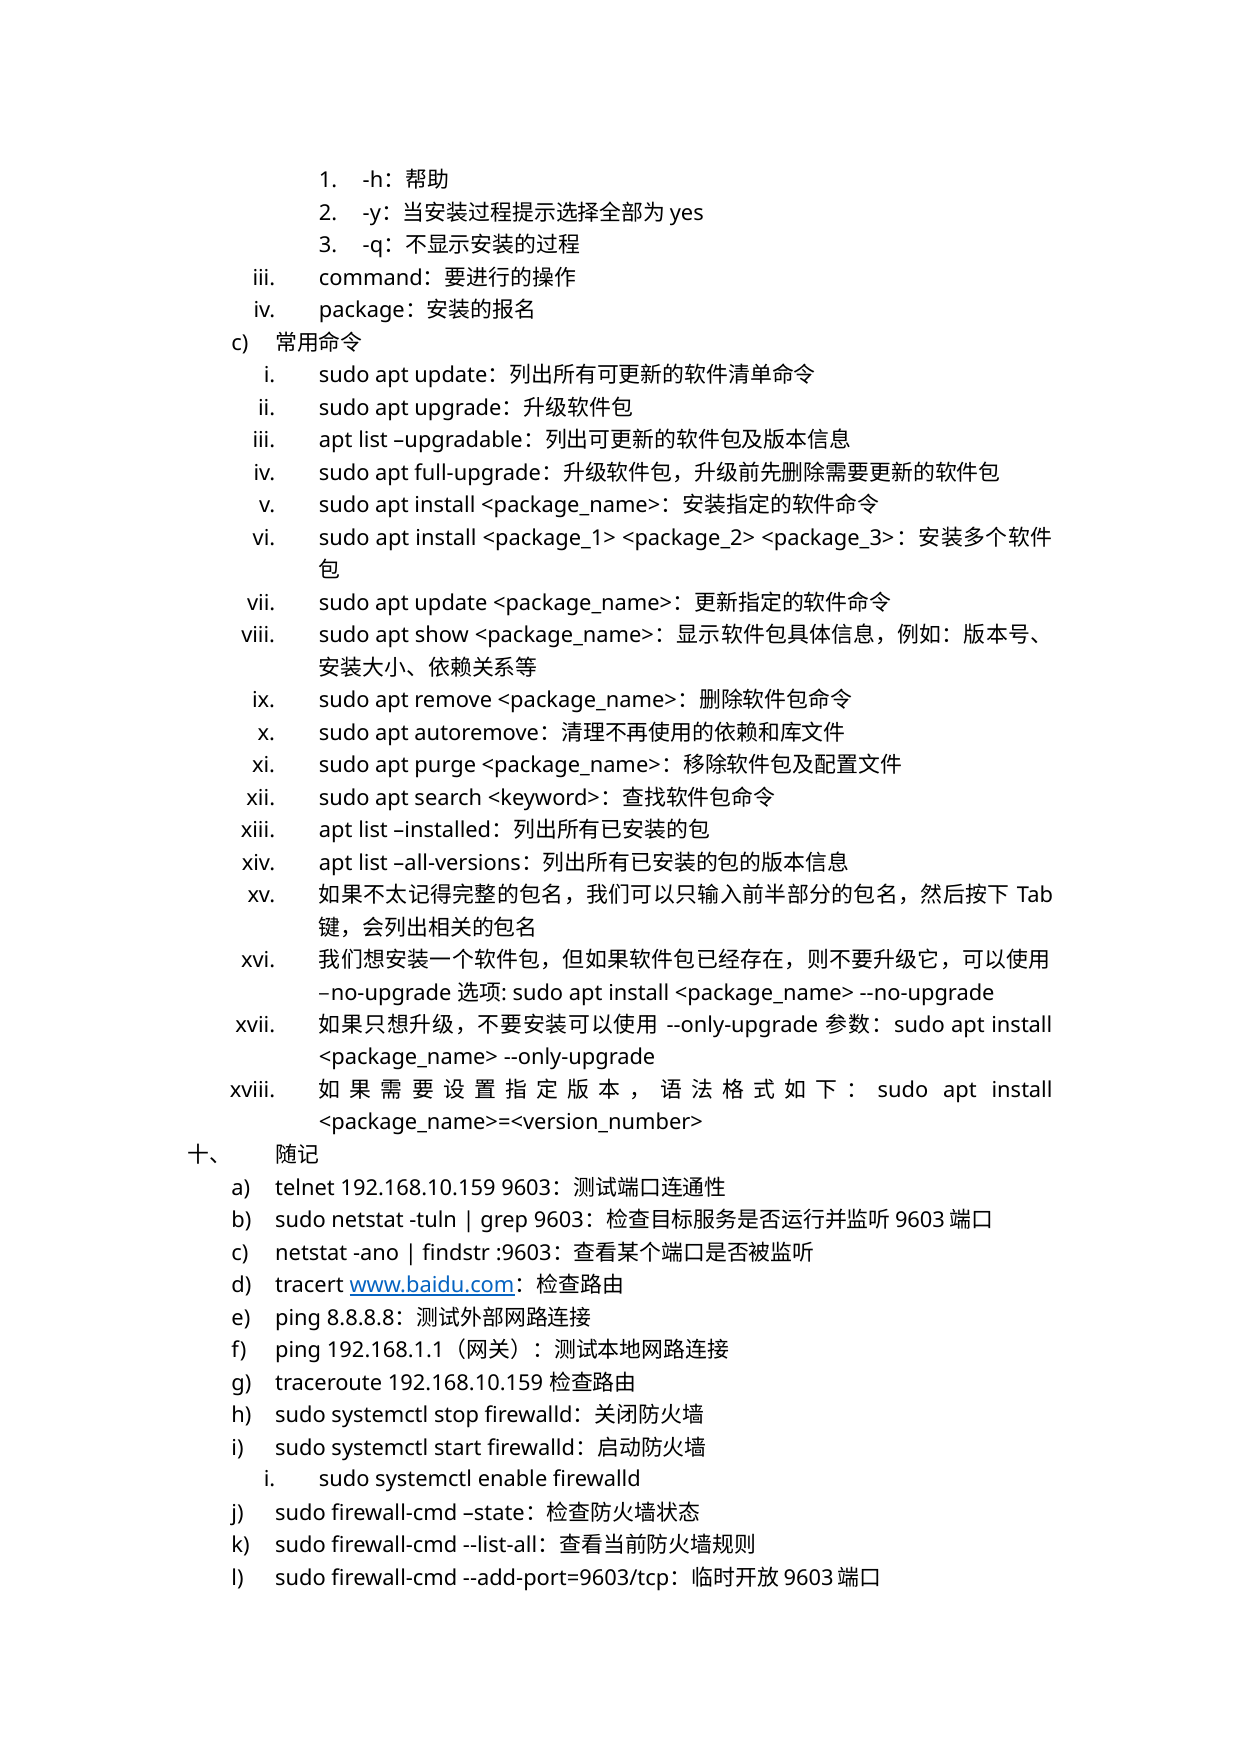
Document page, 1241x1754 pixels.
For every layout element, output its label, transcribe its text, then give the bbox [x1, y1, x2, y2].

list ping 192.168.1.1（网关）：测试本地网路连接 [231, 1332, 1053, 1364]
list telnet 192.168.10.159 9603：测试端口连通性 [231, 1169, 1053, 1202]
list -h：帮助 [319, 162, 1053, 194]
list 如果需要设置指定版本，语法格式如下：sudo apt install <package_name>=<version_number> [275, 1072, 1053, 1137]
list tracert www.baidu.com：检查路由 [231, 1267, 1053, 1299]
list sudo apt remove <package_name>：删除软件包命令 [275, 682, 1053, 714]
list command：要进行的操作 [275, 259, 1053, 292]
list sudo systemctl start firewalld：启动防火墙 [231, 1429, 1053, 1462]
list sudo systemctl enable firewalld [275, 1462, 1053, 1494]
list -q：不显示安装的过程 [319, 227, 1053, 259]
list sudo apt upgrade：升级软件包 [275, 389, 1053, 422]
list sudo apt install <package_name>：安装指定的软件命令 [275, 487, 1053, 519]
list 如果不太记得完整的包名，我们可以只输入前半部分的包名，然后按下 Tab 键，会列出相关的包名 [275, 877, 1053, 942]
list sudo apt search <keyword>：查找软件包命令 [275, 779, 1053, 812]
list 常用命令 [231, 324, 1053, 357]
list apt list –upgradable：列出可更新的软件包及版本信息 [275, 422, 1053, 454]
list apt list –installed：列出所有已安装的包 [275, 812, 1053, 844]
list -y：当安装过程提示选择全部为yes [319, 194, 1053, 227]
list netstat -ano | findstr :9603：查看某个端口是否被监听 [231, 1234, 1053, 1267]
list 如果只想升级，不要安装可以使用 --only-upgrade 参数：sudo apt install <package_name> --only-upgrade [275, 1007, 1053, 1072]
list sudo apt install <package_1> <package_2> <package_3>：安装多个软件包 [275, 519, 1053, 584]
list sudo firewall-cmd --add-port=9603/tcp：临时开放9603端口 [231, 1559, 1053, 1592]
list sudo apt update：列出所有可更新的软件清单命令 [275, 357, 1053, 389]
list package：安装的报名 [275, 292, 1053, 324]
list sudo firewall-cmd --list-all：查看当前防火墙规则 [231, 1527, 1053, 1559]
list sudo apt autoremove：清理不再使用的依赖和库文件 [275, 714, 1053, 747]
list 我们想安装一个软件包，但如果软件包已经存在，则不要升级它，可以使用 –no-upgrade 选项: sudo apt install <package_name> --no-upgrade [275, 942, 1053, 1007]
list sudo netstat -tuln | grep 9603：检查目标服务是否运行并监听9603端口 [231, 1202, 1053, 1234]
list sudo apt purge <package_name>：移除软件包及配置文件 [275, 747, 1053, 779]
list sudo apt show <package_name>：显示软件包具体信息，例如：版本号、安装大小、依赖关系等 [275, 617, 1053, 682]
list sudo systemctl stop firewalld：关闭防火墙 [231, 1397, 1053, 1429]
list 随记 [187, 1137, 1053, 1169]
list sudo apt full-upgrade：升级软件包，升级前先删除需要更新的软件包 [275, 454, 1053, 487]
list sudo firewall-cmd –state：检查防火墙状态 [231, 1494, 1053, 1527]
list traceroute 192.168.10.159 检查路由 [231, 1364, 1053, 1397]
list ping 8.8.8.8：测试外部网路连接 [231, 1299, 1053, 1332]
list sudo apt update <package_name>：更新指定的软件命令 [275, 584, 1053, 617]
list apt list –all-versions：列出所有已安装的包的版本信息 [275, 844, 1053, 877]
